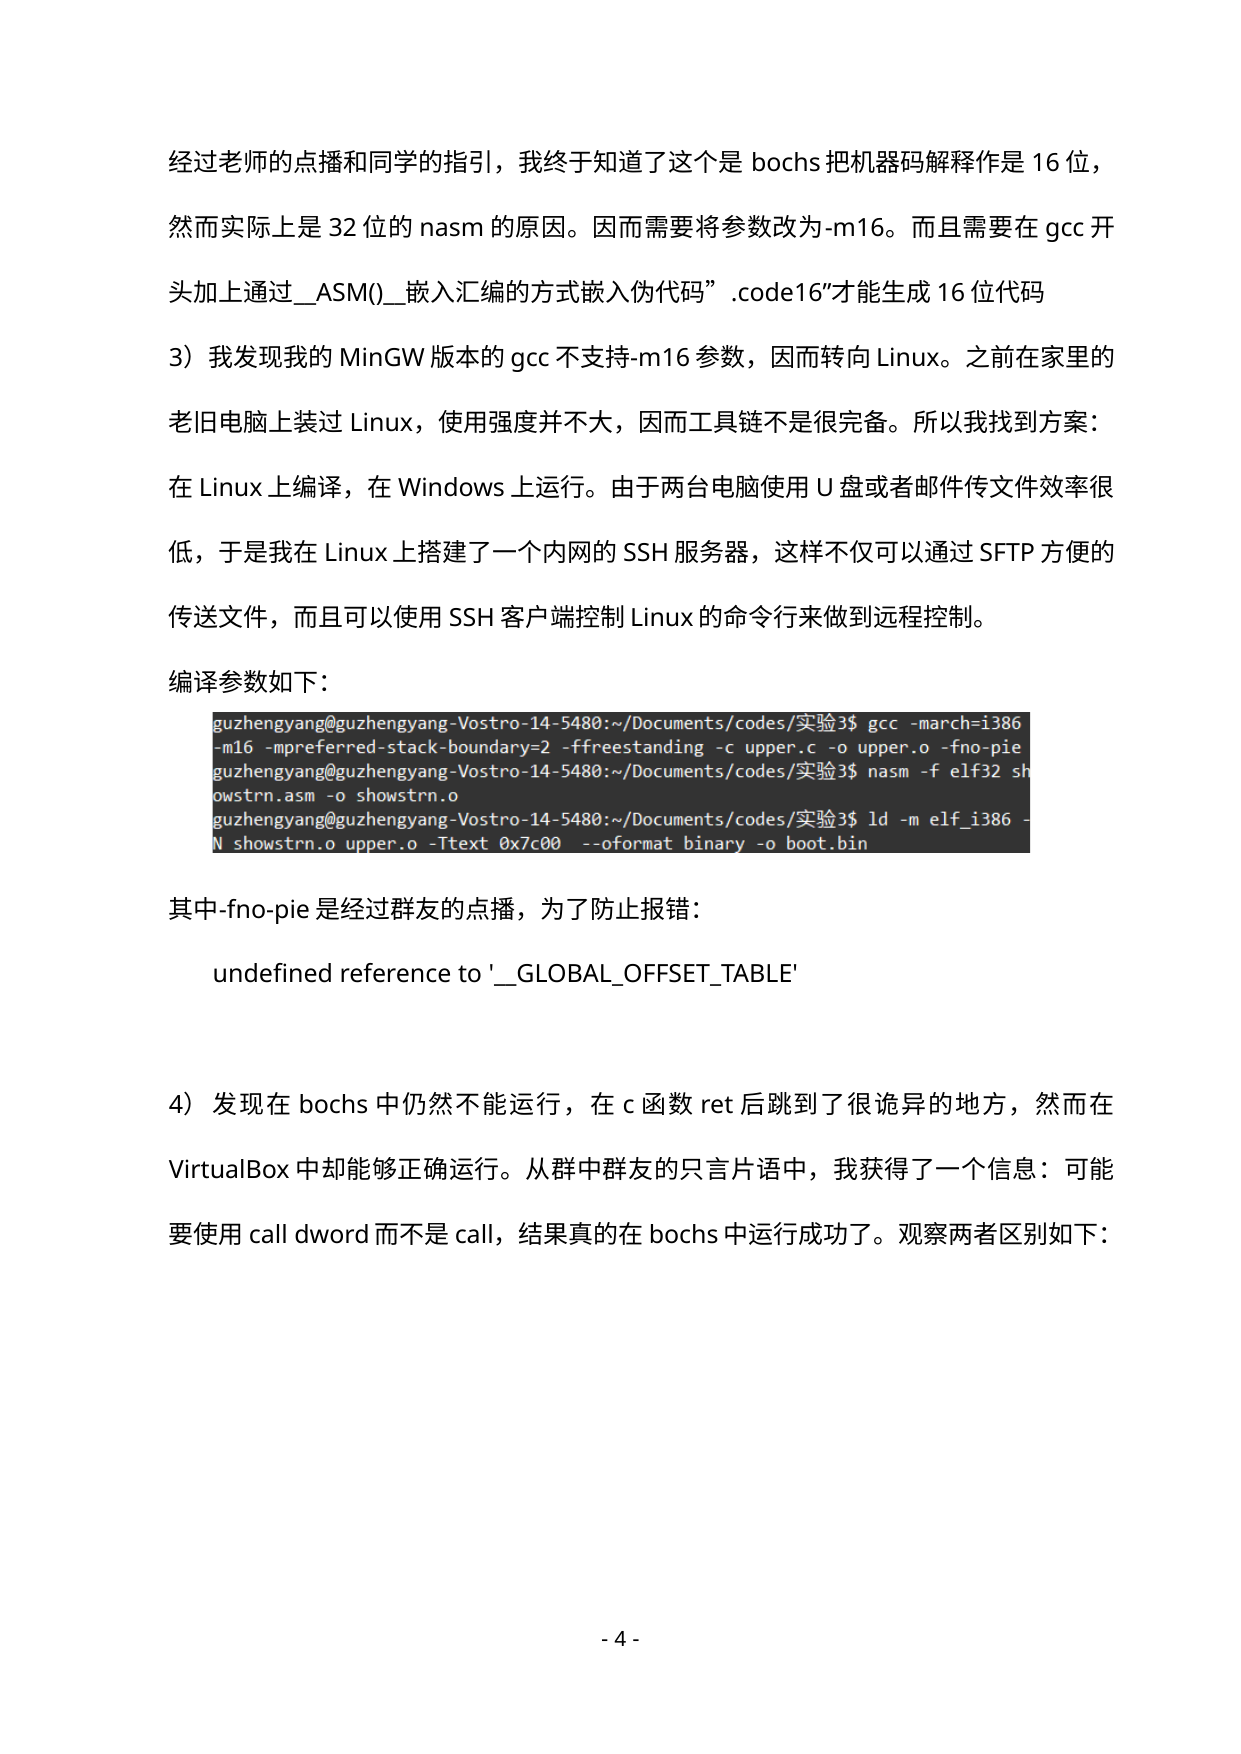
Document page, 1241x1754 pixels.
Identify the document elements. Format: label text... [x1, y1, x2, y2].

text 编译参数如下： [125, 648, 1115, 713]
text 3）我发现我的MinGW版本的gcc不支持-m16参数，因而转向Linux。之前在家里的老旧电脑上装过Linux，使用强度并不大，因而工具链不是很完备。所以我找到方案：在Linux上编译，在Windows上运行。由于两台电脑使用U盘或者邮件传文件效率很低，于是我在Linux上搭建了一个内网的SSH服务器，这样不仅可以通过SFTP方便的传送文件，而且可以使用SSH客户端控制Linux的命令行来做到远程控制。 [125, 323, 1115, 648]
text 4） 发现在bochs中仍然不能运行，在c函数ret后跳到了很诡异的地方，然而在VirtualBox中却能够正确运行。从群中群友的只言片语中，我获得了一个信息：可能要使用call dword而不是call，结果真的在bochs中运行成功了。观察两者区别如下： [125, 1070, 1115, 1265]
picture [212, 712, 1030, 853]
text 其中-fno-pie是经过群友的点播，为了防止报错： [125, 875, 1115, 940]
text undefined reference to '__GLOBAL_OFFSET_TABLE' [169, 940, 1115, 1005]
text 经过老师的点播和同学的指引，我终于知道了这个是bochs把机器码解释作是16位，然而实际上是32位的nasm的原因。因而需要将参数改为-m16。而且需要在gcc开头加上通过__ASM()__嵌入汇编的方式嵌入伪代码”.code16”才能生成16位代码 [125, 128, 1115, 323]
